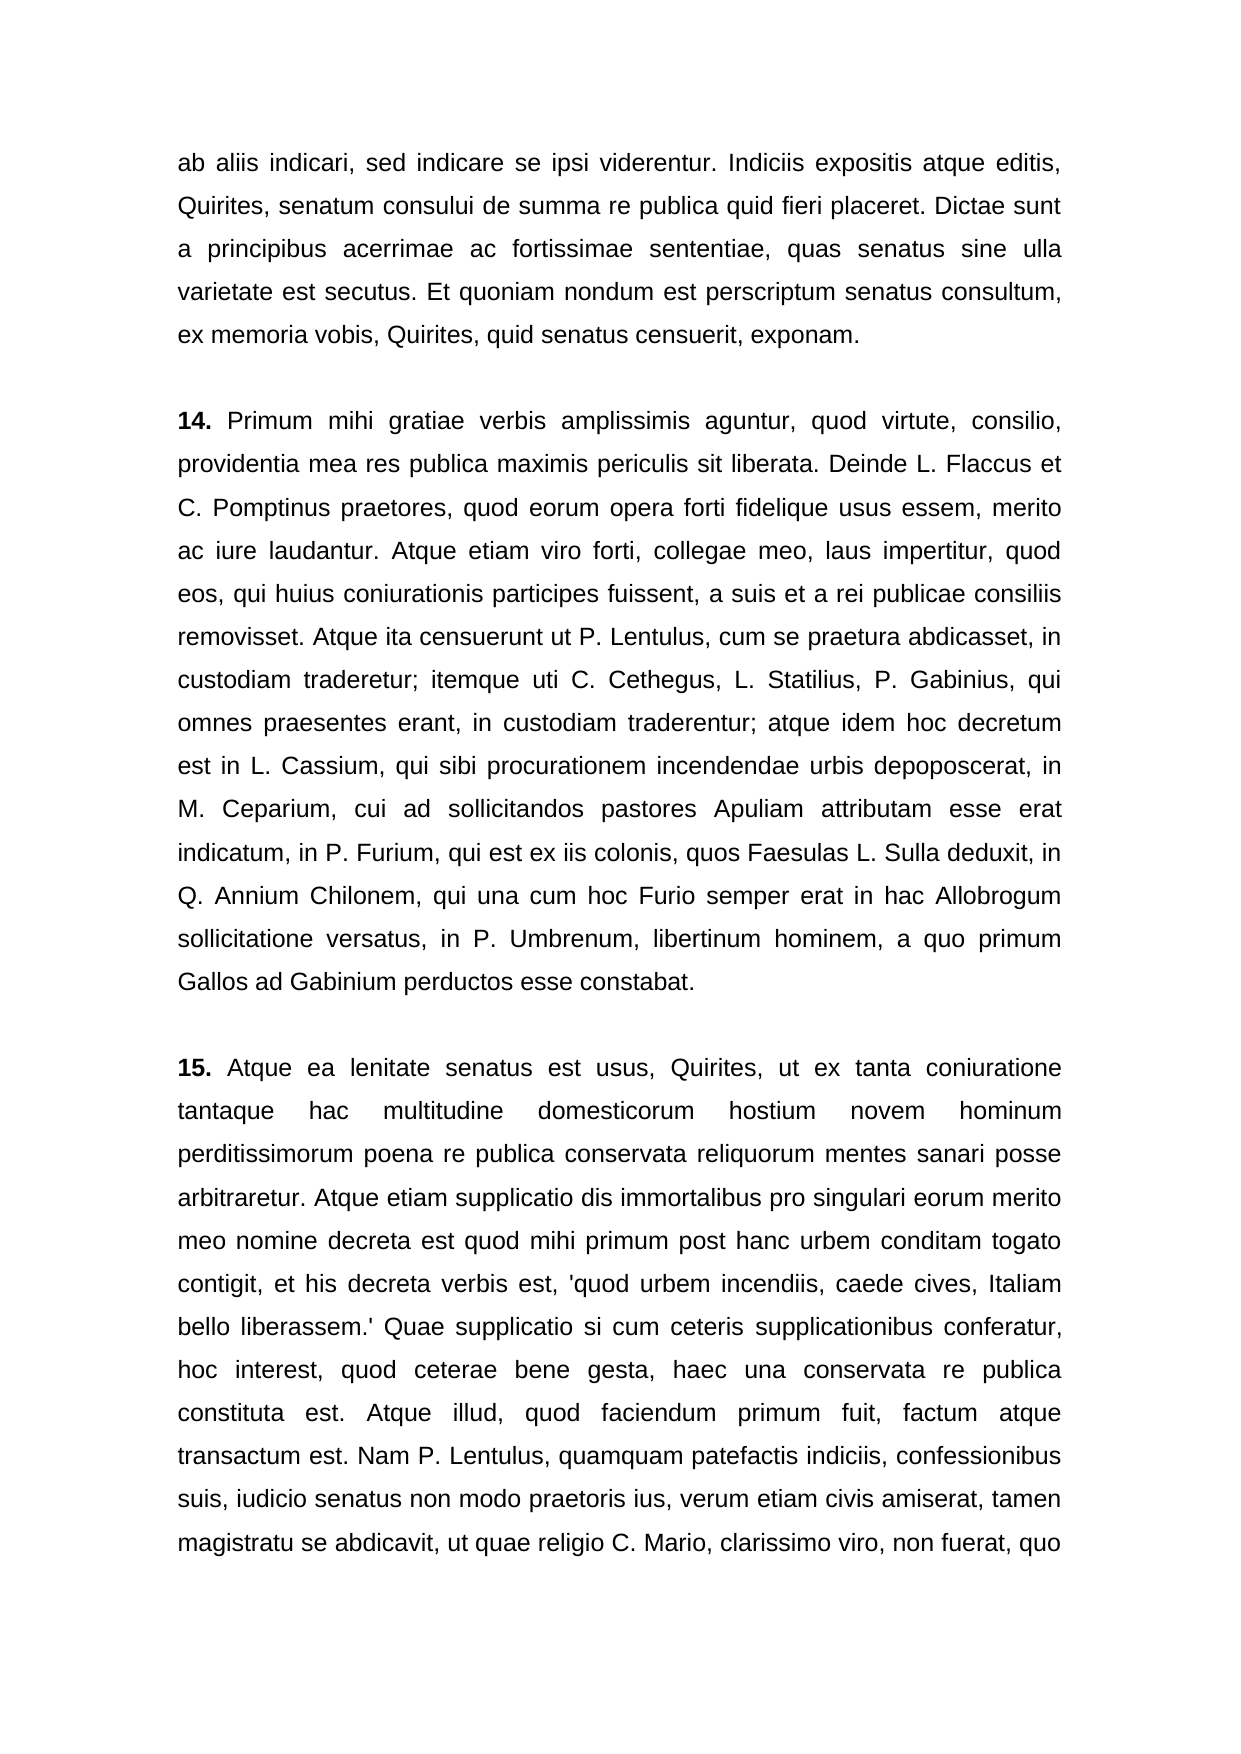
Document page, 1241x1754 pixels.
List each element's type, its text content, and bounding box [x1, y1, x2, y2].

text 14. Primum mihi gratiae verbis amplissimis aguntur, quod virtute, consilio, providentia mea res publica maximis periculis sit liberata. Deinde L. Flaccus et C. Pomptinus praetores, quod eorum opera forti fidelique usus essem, merito ac iure laudantur. Atque etiam viro forti, collegae meo, laus impertitur, quod eos, qui huius coniurationis participes fuissent, a suis et a rei publicae consiliis removisset. Atque ita censuerunt ut P. Lentulus, cum se praetura abdicasset, in custodiam traderetur; itemque uti C. Cethegus, L. Statilius, P. Gabinius, qui omnes praesentes erant, in custodiam traderentur; atque idem hoc decretum est in L. Cassium, qui sibi procurationem incendendae urbis depoposcerat, in M. Ceparium, cui ad sollicitandos pastores Apuliam attributam esse erat indicatum, in P. Furium, qui est ex iis colonis, quos Faesulas L. Sulla deduxit, in Q. Annium Chilonem, qui una cum hoc Furio semper erat in hac Allobrogum sollicitatione versatus, in P. Umbrenum, libertinum hominem, a quo primum Gallos ad Gabinium perductos esse constabat. [177, 406, 1063, 996]
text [177, 1053, 1063, 1556]
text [177, 148, 1063, 349]
